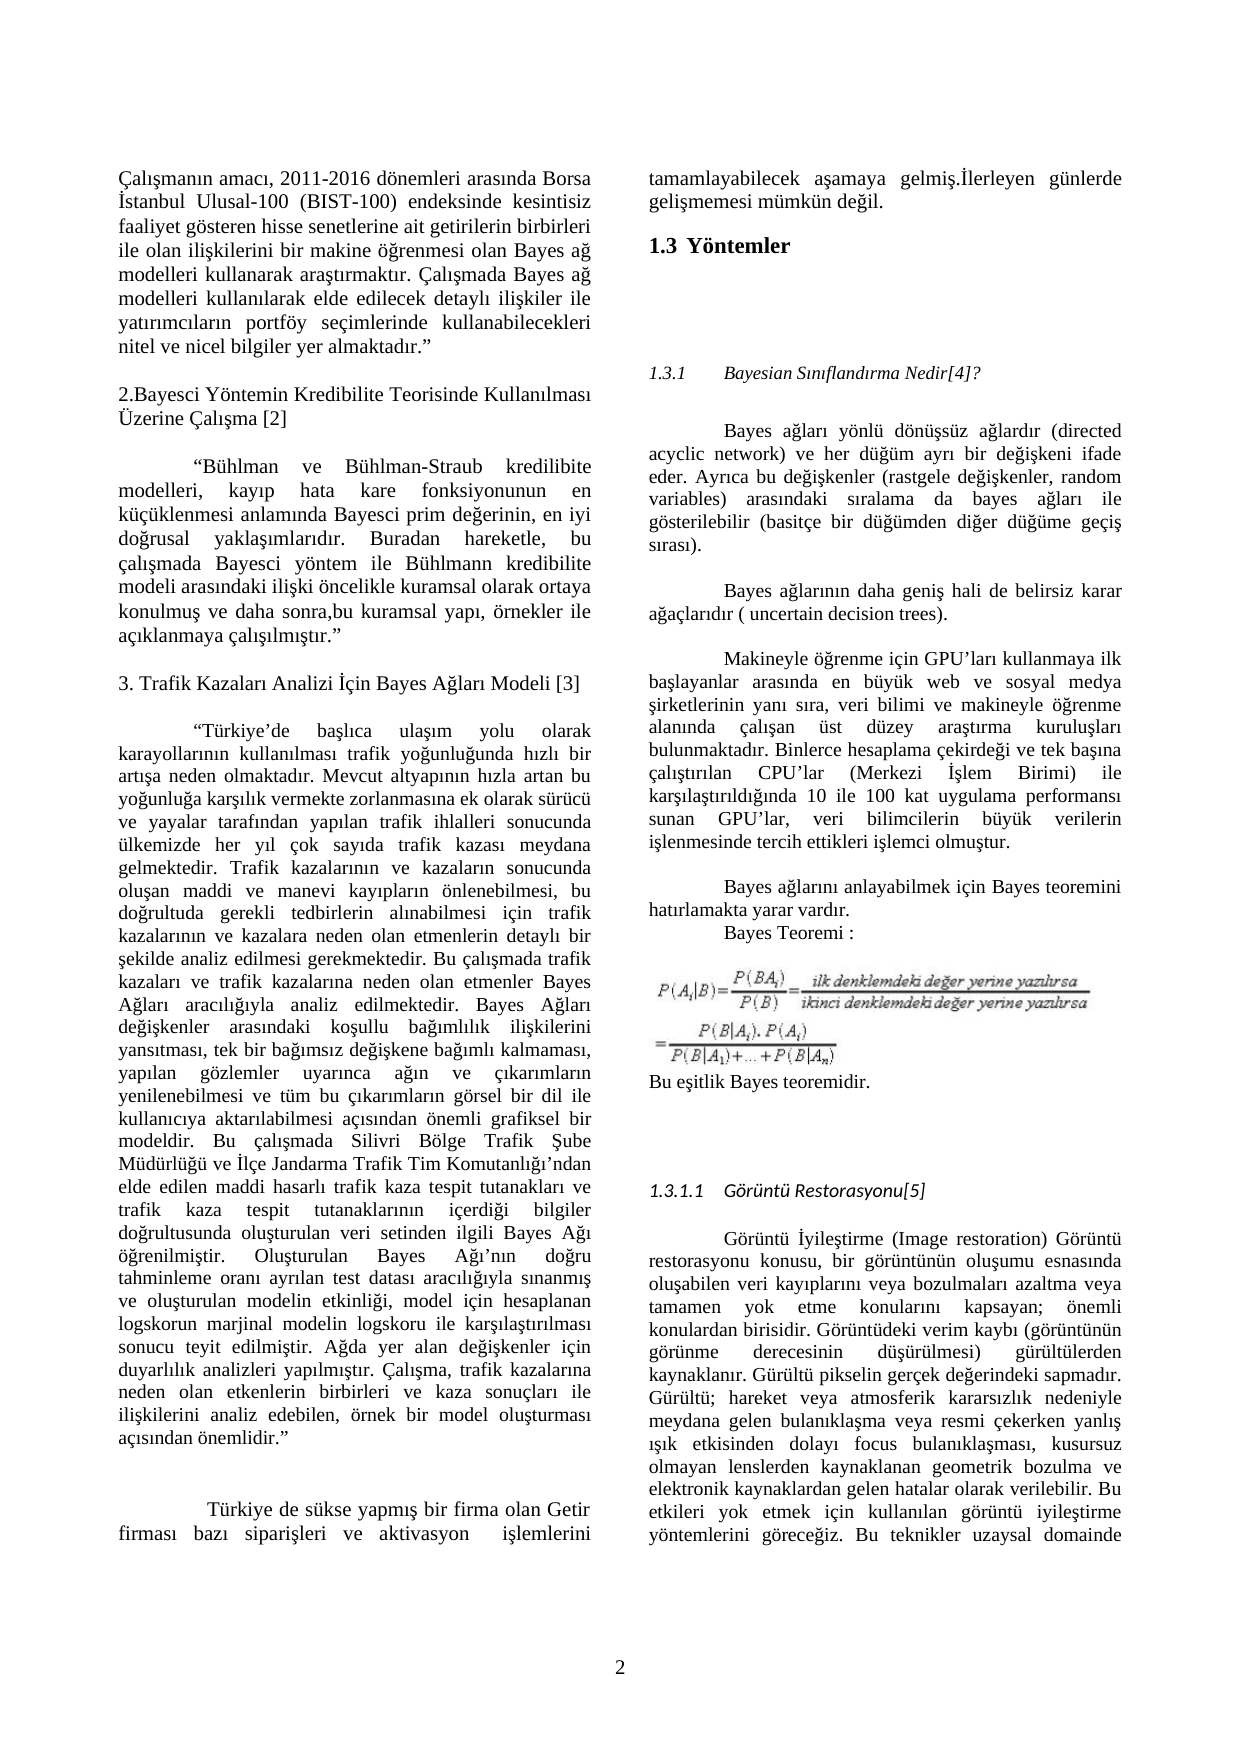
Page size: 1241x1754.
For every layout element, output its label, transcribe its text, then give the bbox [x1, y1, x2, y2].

text Bayes Teoremi : [648, 921, 1122, 968]
list Görüntü Restorasyonu[5] [648, 1178, 1122, 1202]
text 2.Bayesci Yöntemin Kredibilite Teorisinde Kullanılması Üzerine Çalışma [2] [118, 382, 592, 430]
text Türkiye de sükse yapmış bir firma olan Getir firması bazı siparişleri ve aktivasyon işlemlerini tamamlayabilecek aşamaya gelmiş.İlerleyen günlerde gelişmemesi mümkün değil. [118, 1497, 592, 1545]
picture [648, 967, 1104, 1071]
subtitle Yöntemler [648, 232, 1122, 259]
text 3. Trafik Kazaları Analizi İçin Bayes Ağları Modeli [3] [118, 671, 592, 695]
text “Türkiye’de başlıca ulaşım yolu olarak karayollarının kullanılması trafik yoğunluğunda hızlı bir artışa neden olmaktadır. Mevcut altyapının hızla artan bu yoğunluğa karşılık vermekte zorlanmasına ek olarak sürücü ve yayalar tarafından yapılan trafik ihlalleri sonucunda ülkemizde her yıl çok sayıda trafik kazası meydana gelmektedir. Trafik kazalarının ve kazaların sonucunda oluşan maddi ve manevi kayıpların önlenebilmesi, bu doğrultuda gerekli tedbirlerin alınabilmesi için trafik kazalarının ve kazalara neden olan etmenlerin detaylı bir şekilde analiz edilmesi gerekmektedir. Bu çalışmada trafik kazaları ve trafik kazalarına neden olan etmenler Bayes Ağları aracılığıyla analiz edilmektedir. Bayes Ağları değişkenler arasındaki koşullu bağımlılık ilişkilerini yansıtması, tek bir bağımsız değişkene bağımlı kalmaması, yapılan gözlemler uyarınca ağın ve çıkarımların yenilenebilmesi ve tüm bu çıkarımların görsel bir dil ile kullanıcıya aktarılabilmesi açısından önemli grafiksel bir modeldir. Bu çalışmada Silivri Bölge Trafik Şube Müdürlüğü ve İlçe Jandarma Trafik Tim Komutanlığı’ndan elde edilen maddi hasarlı trafik kaza tespit tutanakları ve trafik kaza tespit tutanaklarının içerdiği bilgiler doğrultusunda oluşturulan veri setinden ilgili Bayes Ağı öğrenilmiştir. Oluşturulan Bayes Ağı’nın doğru tahminleme oranı ayrılan test datası aracılığıyla sınanmış ve oluşturulan modelin etkinliği, model için hesaplanan logskorun marjinal modelin logskoru ile karşılaştırılması sonucu teyit edilmiştir. Ağda yer alan değişkenler için duyarlılık analizleri yapılmıştır. Çalışma, trafik kazalarına neden olan etkenlerin birbirleri ve kaza sonuçları ile ilişkilerini analiz edebilen, örnek bir model oluşturması açısından önemlidir.” [118, 719, 592, 1449]
subtitle Bayesian Sınıflandırma Nedir[4]? [648, 362, 1122, 384]
text Türkiye de sükse yapmış bir firma olan Getir firması bazı siparişleri ve aktivasyon işlemlerini tamamlayabilecek aşamaya gelmiş.İlerleyen günlerde gelişmemesi mümkün değil. [648, 165, 1122, 213]
text Makineyle öğrenme için GPU’ları kullanmaya ilk başlayanlar arasında en büyük web ve sosyal medya şirketlerinin yanı sıra, veri bilimi ve makineyle öğrenme alanında çalışan üst düzey araştırma kuruluşları bulunmaktadır. Binlerce hesaplama çekirdeği ve tek başına çalıştırılan CPU’lar (Merkezi İşlem Birimi) ile karşılaştırıldığında 10 ile 100 kat uygulama performansı sunan GPU’lar, veri bilimcilerin büyük verilerin işlenmesinde tercih ettikleri işlemci olmuştur. [648, 647, 1122, 852]
text Bayes ağları yönlü dönüşsüz ağlardır (directed acyclic network) ve her düğüm ayrı bir değişkeni ifade eder. Ayrıca bu değişkenler (rastgele değişkenler, random variables) arasındaki sıralama da bayes ağları ile gösterilebilir (basitçe bir düğümden diğer düğüme geçiş sırası). [648, 419, 1122, 556]
text Bayes ağlarını anlayabilmek için Bayes teoremini hatırlamakta yarar vardır. [648, 875, 1122, 921]
text Bayes ağlarının daha geniş hali de belirsiz karar ağaçlarıdır ( uncertain decision trees). [648, 579, 1122, 624]
text “Bühlman ve Bühlman-Straub kredilibite modelleri, kayıp hata kare fonksiyonunun en küçüklenmesi anlamında Bayesci prim değerinin, en iyi doğrusal yaklaşımlarıdır. Buradan hareketle, bu çalışmada Bayesci yöntem ile Bühlmann kredibilite modeli arasındaki ilişki öncelikle kuramsal olarak ortaya konulmuş ve daha sonra,bu kuramsal yapı, örnekler ile açıklanmaya çalışılmıştır.” [118, 454, 592, 647]
